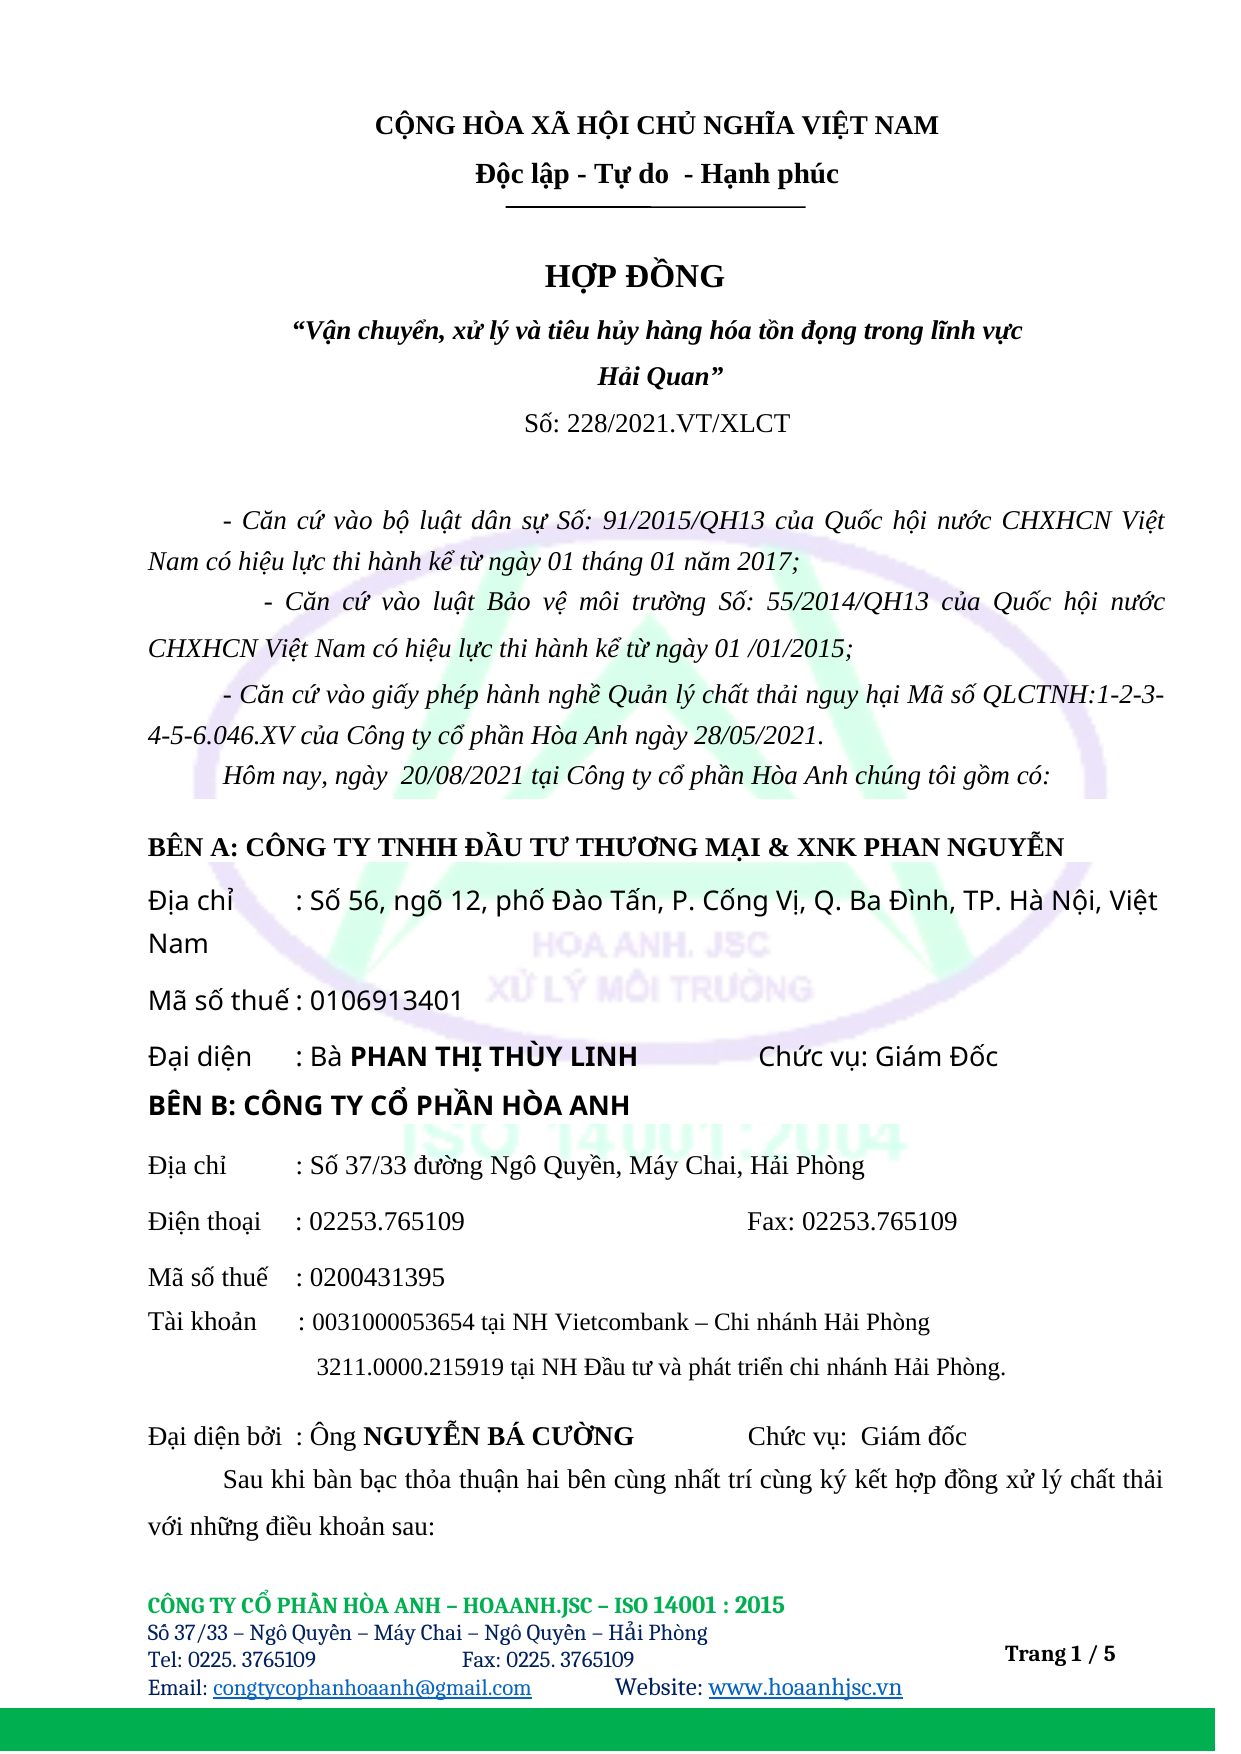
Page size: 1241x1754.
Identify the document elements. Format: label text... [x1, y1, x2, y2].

text Số: 228/2021.VT/XLCT [148, 407, 1166, 438]
text BÊN B: CÔNG TY CỔ PHẦN HÒA ANH [148, 1087, 1166, 1124]
text Đại diện bởi : Ông NGUYỄN BÁ CƯỜNG Chức vụ: Giám đốc [148, 1407, 1166, 1451]
text - Căn cứ vào giấy phép hành nghề Quản lý chất thải nguy hại Mã số QLCTNH:1-2-3-4-5-6.046.XV của Công ty cổ phần Hòa Anh ngày 28/05/2021. [148, 678, 1166, 750]
text Tài khoản : 0031000053654 tại NH Vietcombank – Chi nhánh Hải Phòng [148, 1305, 1166, 1336]
text BÊN A: CÔNG TY TNHH ĐẦU TƯ THƯƠNG MẠI & XNK PHAN NGUYỄN [148, 831, 1166, 862]
text 3211.0000.215919 tại NH Đầu tư và phát triển chi nhánh Hải Phòng. [185, 1352, 1166, 1380]
text Địa chỉ : Số 37/33 đường Ngô Quyền, Máy Chai, Hải Phòng [148, 1136, 1166, 1180]
text Mã số thuế : 0106913401 [148, 974, 1166, 1018]
text “Vận chuyển, xử lý và tiêu hủy hàng hóa tồn đọng trong lĩnh vực [148, 314, 1166, 345]
text CỘNG HÒA XÃ HỘI CHỦ NGHĨA VIỆT NAM [148, 109, 1166, 140]
text - Căn cứ vào bộ luật dân sự Số: 91/2015/QH13 của Quốc hội nước CHXHCN Việt Nam có hiệu lực thi hành kể từ ngày 01 tháng 01 năm 2017; [148, 504, 1166, 576]
text HỢP ĐỒNG [148, 256, 1166, 295]
text Điện thoại : 02253.765109 Fax: 02253.765109 [148, 1192, 1166, 1236]
text Hôm nay, ngày 20/08/2021 tại Công ty cổ phần Hòa Anh chúng tôi gồm có: [148, 759, 1166, 790]
text Địa chỉ : Số 56, ngõ 12, phố Đào Tấn, P. Cống Vị, Q. Ba Đình, TP. Hà Nội, Việt Nam [148, 874, 1166, 962]
text Sau khi bàn bạc thỏa thuận hai bên cùng nhất trí cùng ký kết hợp đồng xử lý chất thải với những điều khoản sau: [148, 1463, 1164, 1541]
text Đại diện : Bà PHAN THỊ THÙY LINH Chức vụ: Giám Đốc [148, 1031, 1166, 1074]
text Hải Quan” [148, 361, 1166, 392]
text Mã số thuế : 0200431395 [148, 1249, 1166, 1292]
text Độc lập - Tự do - Hạnh phúc [148, 156, 1166, 189]
text - Căn cứ vào luật Bảo vệ môi trường Số: 55/2014/QH13 của Quốc hội nước CHXHCN Việt Nam có hiệu lực thi hành kể từ ngày 01 /01/2015; [148, 585, 1166, 663]
